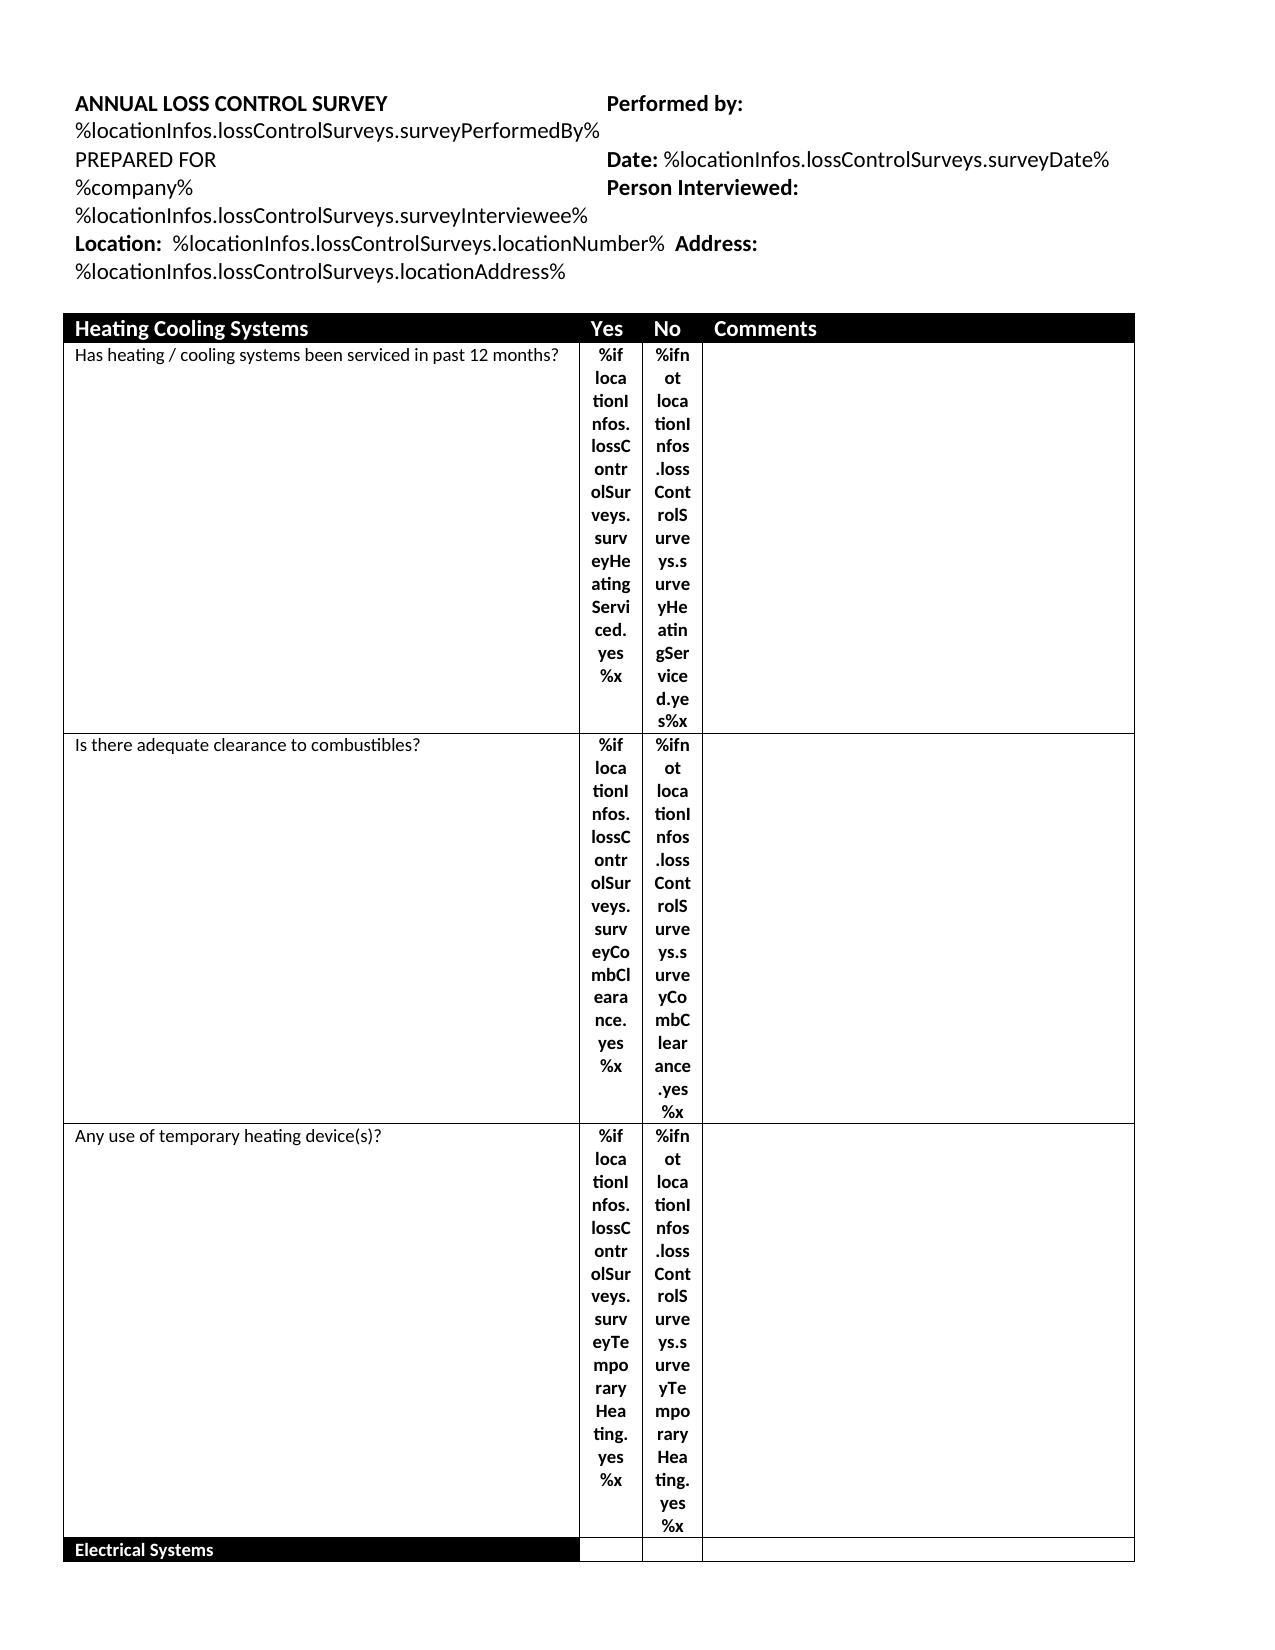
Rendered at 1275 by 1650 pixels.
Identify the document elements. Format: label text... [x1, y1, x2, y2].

table_cell Is there adequate clearance to combustibles? [64, 734, 579, 1123]
table_cell %ifnot locationInfos.lossControlSurveys.surveyHeatingServiced.yes%x [643, 343, 702, 732]
table_cell [703, 1124, 1134, 1537]
table_cell Electrical Systems [64, 1538, 579, 1561]
table_cell [703, 1538, 1134, 1561]
table_header Comments [703, 314, 1134, 342]
table_header No [643, 314, 702, 342]
table_cell [703, 734, 1134, 1123]
text PREPARED FOR Date: %locationInfos.lossControlSurveys.surveyDate% [75, 145, 1200, 173]
table_cell %if locationInfos.lossControlSurveys.surveyTemporaryHeating.yes%x [580, 1124, 642, 1537]
table_cell [703, 343, 1134, 732]
table_cell %ifnot locationInfos.lossControlSurveys.surveyTemporaryHeating.yes%x [643, 1124, 702, 1537]
text %company% Person Interviewed: %locationInfos.lossControlSurveys.surveyInterviewee% [75, 173, 1200, 229]
table_cell [580, 1538, 642, 1561]
text Location: %locationInfos.lossControlSurveys.locationNumber% Address: %locationInfos.lossControlSurveys.locationAddress% [75, 229, 1200, 285]
table_cell %ifnot locationInfos.lossControlSurveys.surveyCombClearance.yes%x [643, 734, 702, 1123]
table_header Heating Cooling Systems [64, 314, 579, 342]
table_cell Any use of temporary heating device(s)? [64, 1124, 579, 1537]
table_cell [643, 1538, 702, 1561]
table_cell %if locationInfos.lossControlSurveys.surveyCombClearance.yes%x [580, 734, 642, 1123]
table_cell %if locationInfos.lossControlSurveys.surveyHeatingServiced.yes%x [580, 343, 642, 732]
text ANNUAL LOSS CONTROL SURVEY Performed by: %locationInfos.lossControlSurveys.surveyPerformedBy% [75, 89, 1200, 145]
table_header Yes [580, 314, 642, 342]
table_cell Has heating / cooling systems been serviced in past 12 months? [64, 343, 579, 732]
